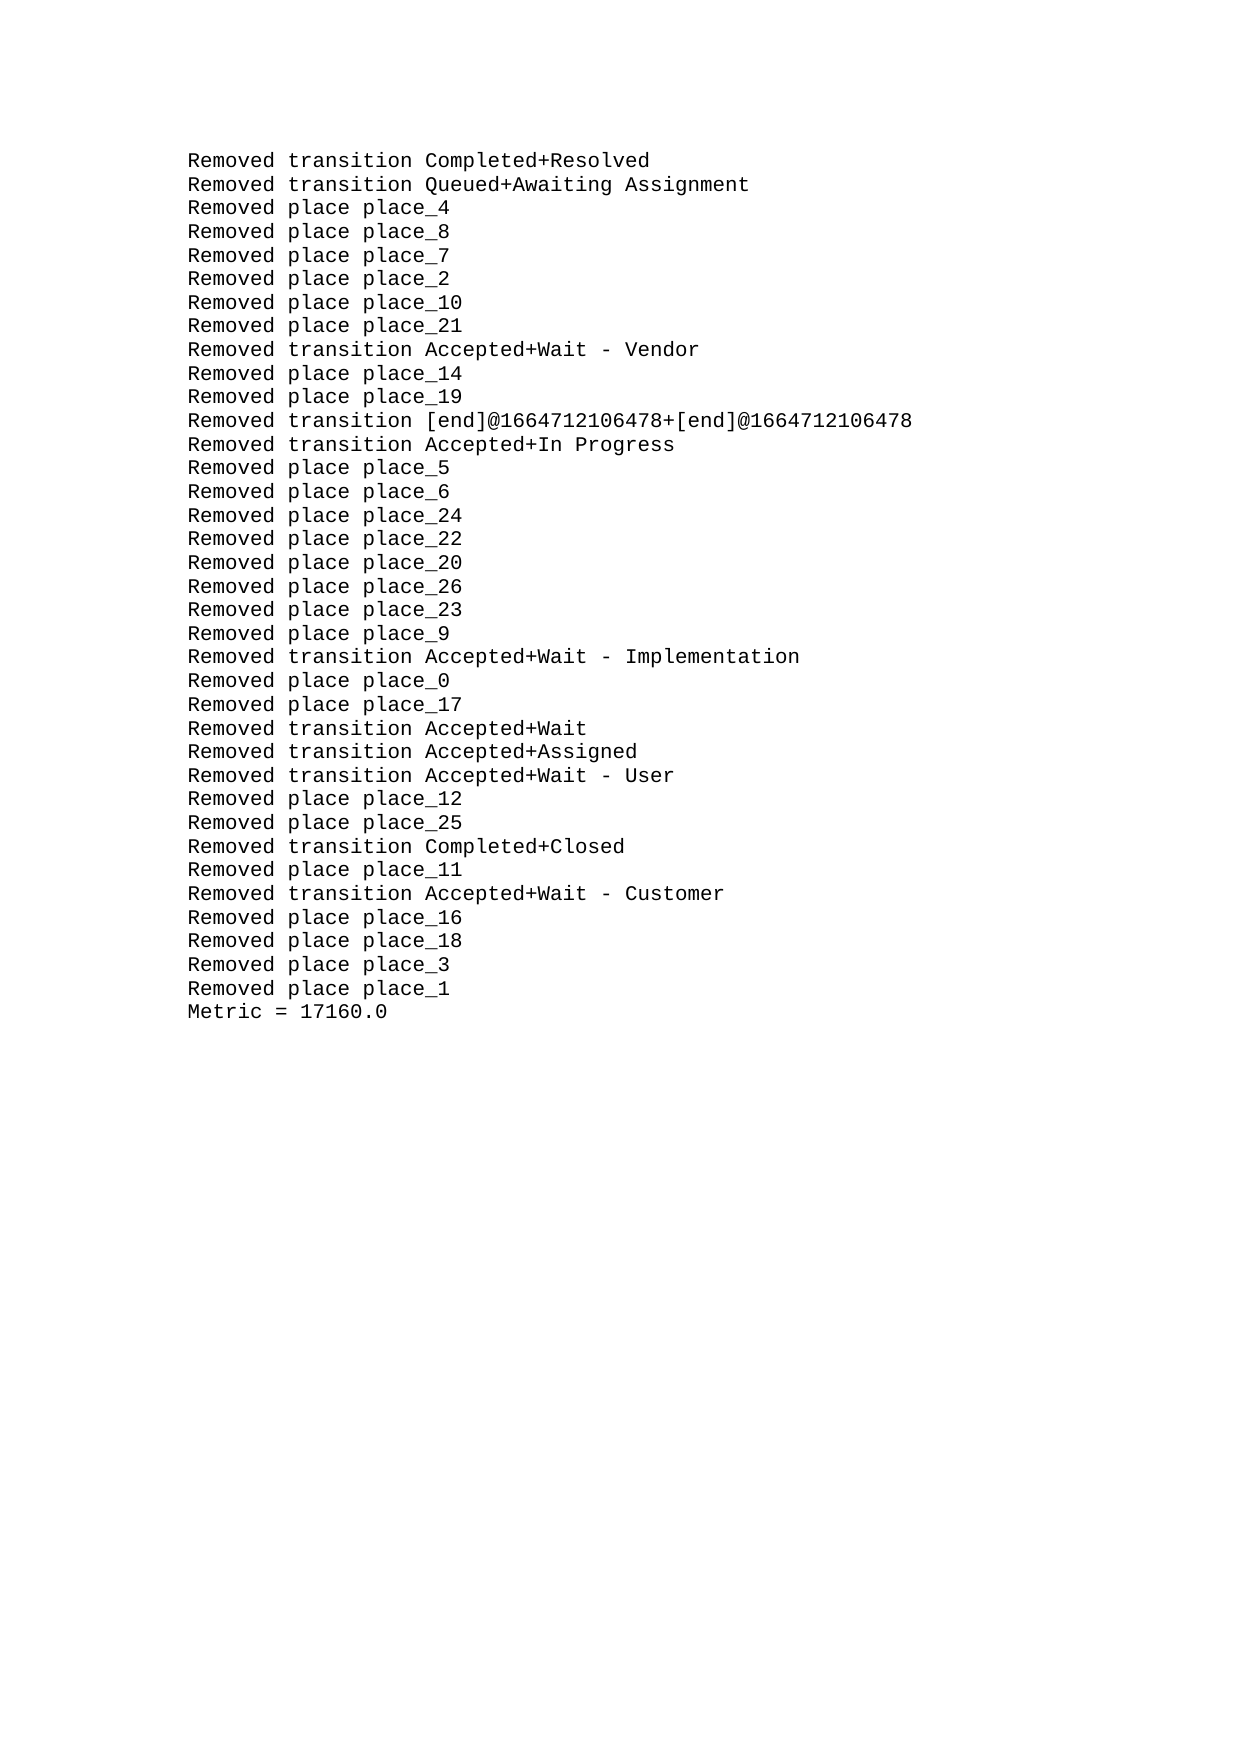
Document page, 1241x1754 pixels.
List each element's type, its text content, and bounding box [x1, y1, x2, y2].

text Removed place place_12 [187, 788, 1053, 812]
text Removed transition Completed+Resolved [187, 150, 1053, 174]
text Removed place place_20 [187, 552, 1053, 576]
text Removed place place_17 [187, 694, 1053, 717]
text Removed place place_25 [187, 812, 1053, 836]
text Removed place place_26 [187, 576, 1053, 599]
text Removed place place_11 [187, 859, 1053, 883]
text Removed transition Completed+Closed [187, 836, 1053, 859]
text Removed transition Accepted+Wait [187, 717, 1053, 741]
text Removed transition Accepted+In Progress [187, 434, 1053, 457]
text Removed place place_9 [187, 623, 1053, 647]
text Removed transition Accepted+Wait - Customer [187, 883, 1053, 907]
text Removed place place_16 [187, 907, 1053, 930]
text Removed transition Accepted+Assigned [187, 741, 1053, 765]
text Removed place place_6 [187, 481, 1053, 505]
text Removed place place_18 [187, 930, 1053, 954]
text Removed place place_19 [187, 386, 1053, 410]
text Removed transition Accepted+Wait - Implementation [187, 647, 1053, 670]
text Removed transition Accepted+Wait - Vendor [187, 339, 1053, 363]
text Metric = 17160.0 [187, 1001, 1053, 1025]
text Removed place place_5 [187, 457, 1053, 481]
text Removed place place_4 [187, 197, 1053, 221]
text Removed place place_8 [187, 221, 1053, 244]
text Removed transition Queued+Awaiting Assignment [187, 174, 1053, 197]
text Removed place place_22 [187, 528, 1053, 552]
text Removed place place_7 [187, 244, 1053, 268]
text Removed transition Accepted+Wait - User [187, 765, 1053, 788]
text Removed place place_3 [187, 954, 1053, 978]
text Removed place place_14 [187, 363, 1053, 386]
text Removed place place_1 [187, 978, 1053, 1001]
text Removed transition [end]@1664712106478+[end]@1664712106478 [187, 410, 1053, 434]
text Removed place place_10 [187, 292, 1053, 316]
text Removed place place_23 [187, 599, 1053, 623]
text Removed place place_21 [187, 316, 1053, 339]
text Removed place place_0 [187, 670, 1053, 694]
text Removed place place_24 [187, 505, 1053, 528]
text Removed place place_2 [187, 268, 1053, 292]
